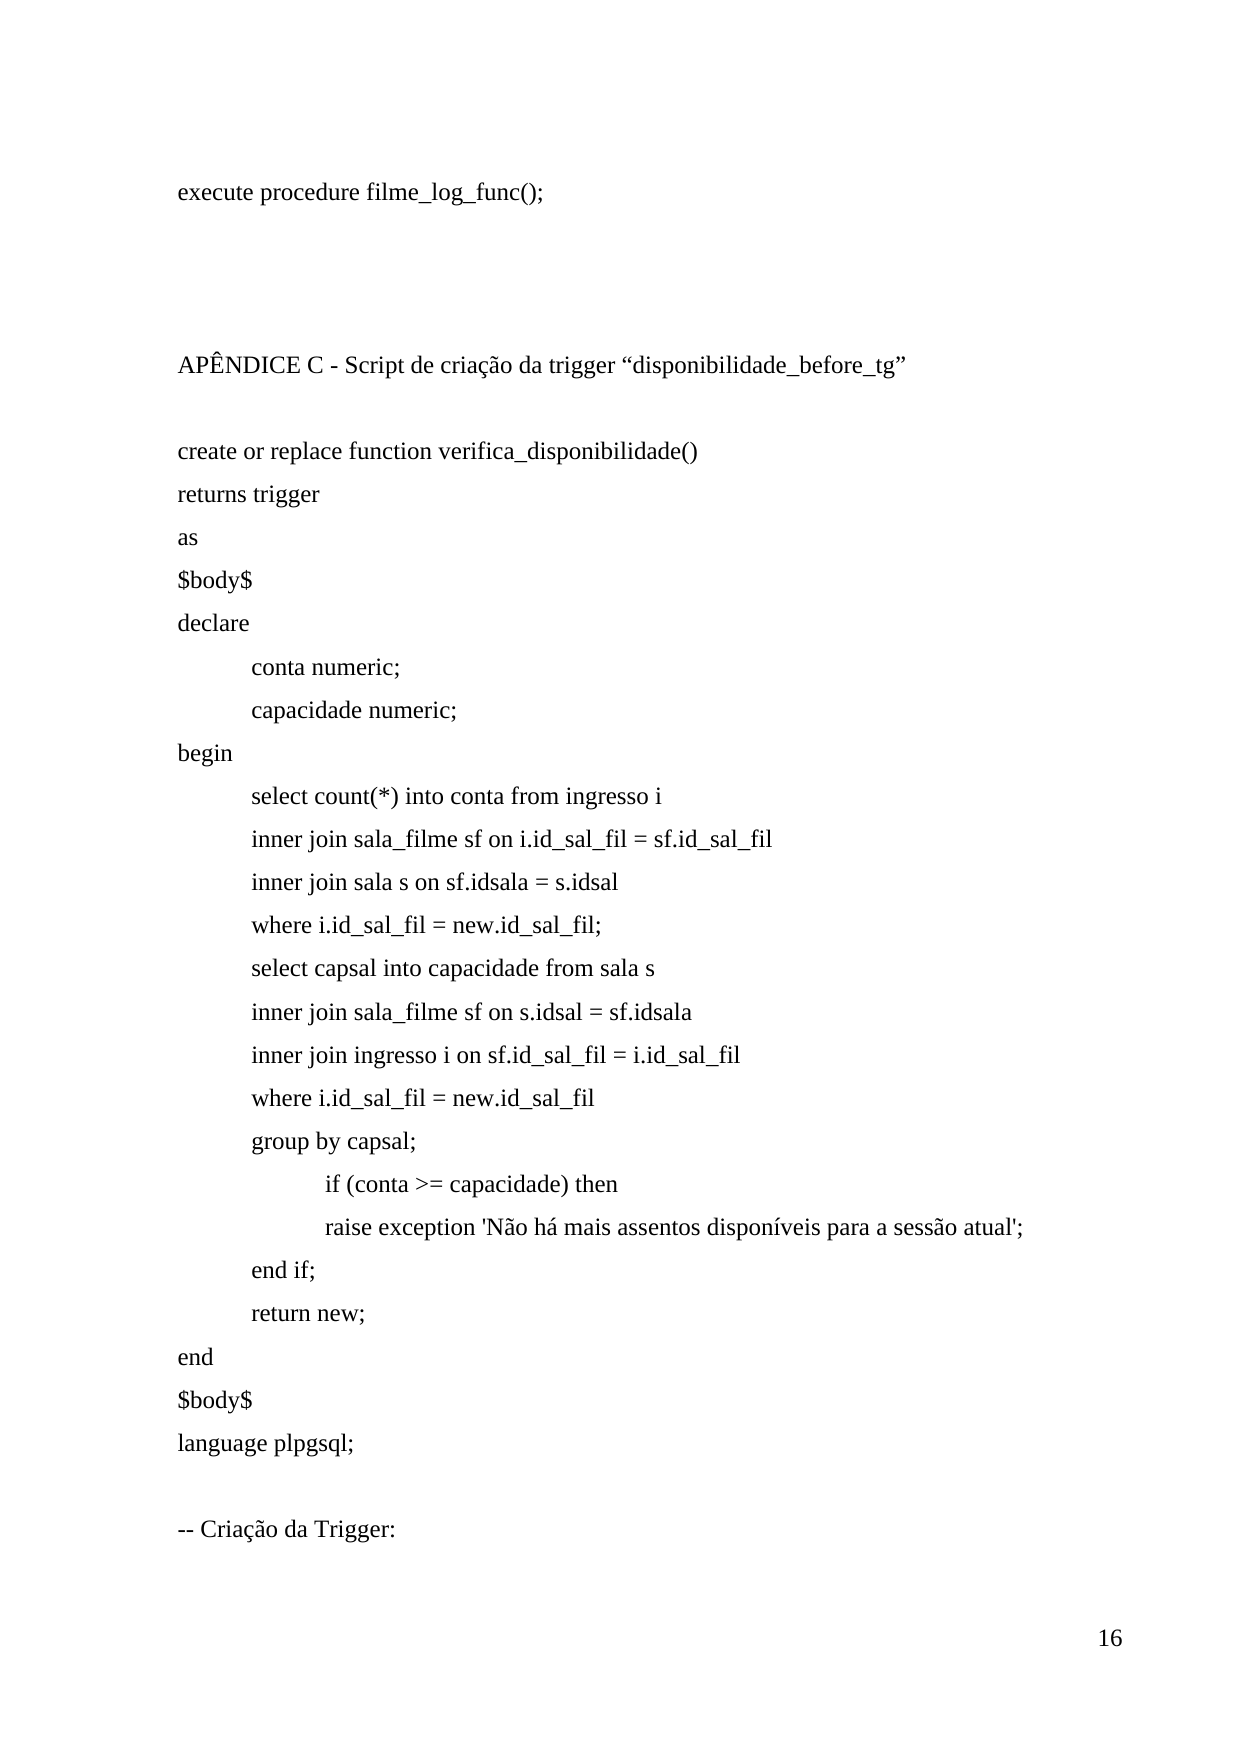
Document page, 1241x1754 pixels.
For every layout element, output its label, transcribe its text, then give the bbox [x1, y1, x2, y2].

text declare [177, 608, 1122, 637]
text select capsal into capacidade from sala s [177, 953, 1122, 982]
text create or replace function verifica_disponibilidade() [177, 436, 1122, 465]
text $body$ [177, 565, 1122, 594]
text execute procedure filme_log_func(); [177, 177, 1122, 206]
text inner join sala_filme sf on i.id_sal_fil = sf.id_sal_fil [177, 824, 1122, 853]
text if (conta >= capacidade) then [177, 1169, 1122, 1198]
text begin [177, 738, 1122, 767]
text where i.id_sal_fil = new.id_sal_fil; [177, 910, 1122, 939]
text language plpgsql; [177, 1428, 1122, 1457]
text inner join ingresso i on sf.id_sal_fil = i.id_sal_fil [177, 1040, 1122, 1068]
text as [177, 522, 1122, 551]
text conta numeric; [177, 652, 1122, 680]
text $body$ [177, 1385, 1122, 1413]
text -- Criação da Trigger: [177, 1514, 1122, 1543]
text inner join sala s on sf.idsala = s.idsal [177, 867, 1122, 896]
text select count(*) into conta from ingresso i [177, 781, 1122, 810]
text returns trigger [177, 479, 1122, 508]
text group by capsal; [177, 1126, 1122, 1155]
text return new; [177, 1298, 1122, 1327]
text capacidade numeric; [177, 695, 1122, 723]
text APÊNDICE C - Script de criação da trigger “disponibilidade_before_tg” [177, 350, 1122, 378]
text end if; [177, 1255, 1122, 1284]
text where i.id_sal_fil = new.id_sal_fil [177, 1083, 1122, 1112]
text inner join sala_filme sf on s.idsal = sf.idsala [177, 997, 1122, 1025]
text end [177, 1342, 1122, 1370]
text raise exception 'Não há mais assentos disponíveis para a sessão atual'; [177, 1212, 1122, 1241]
